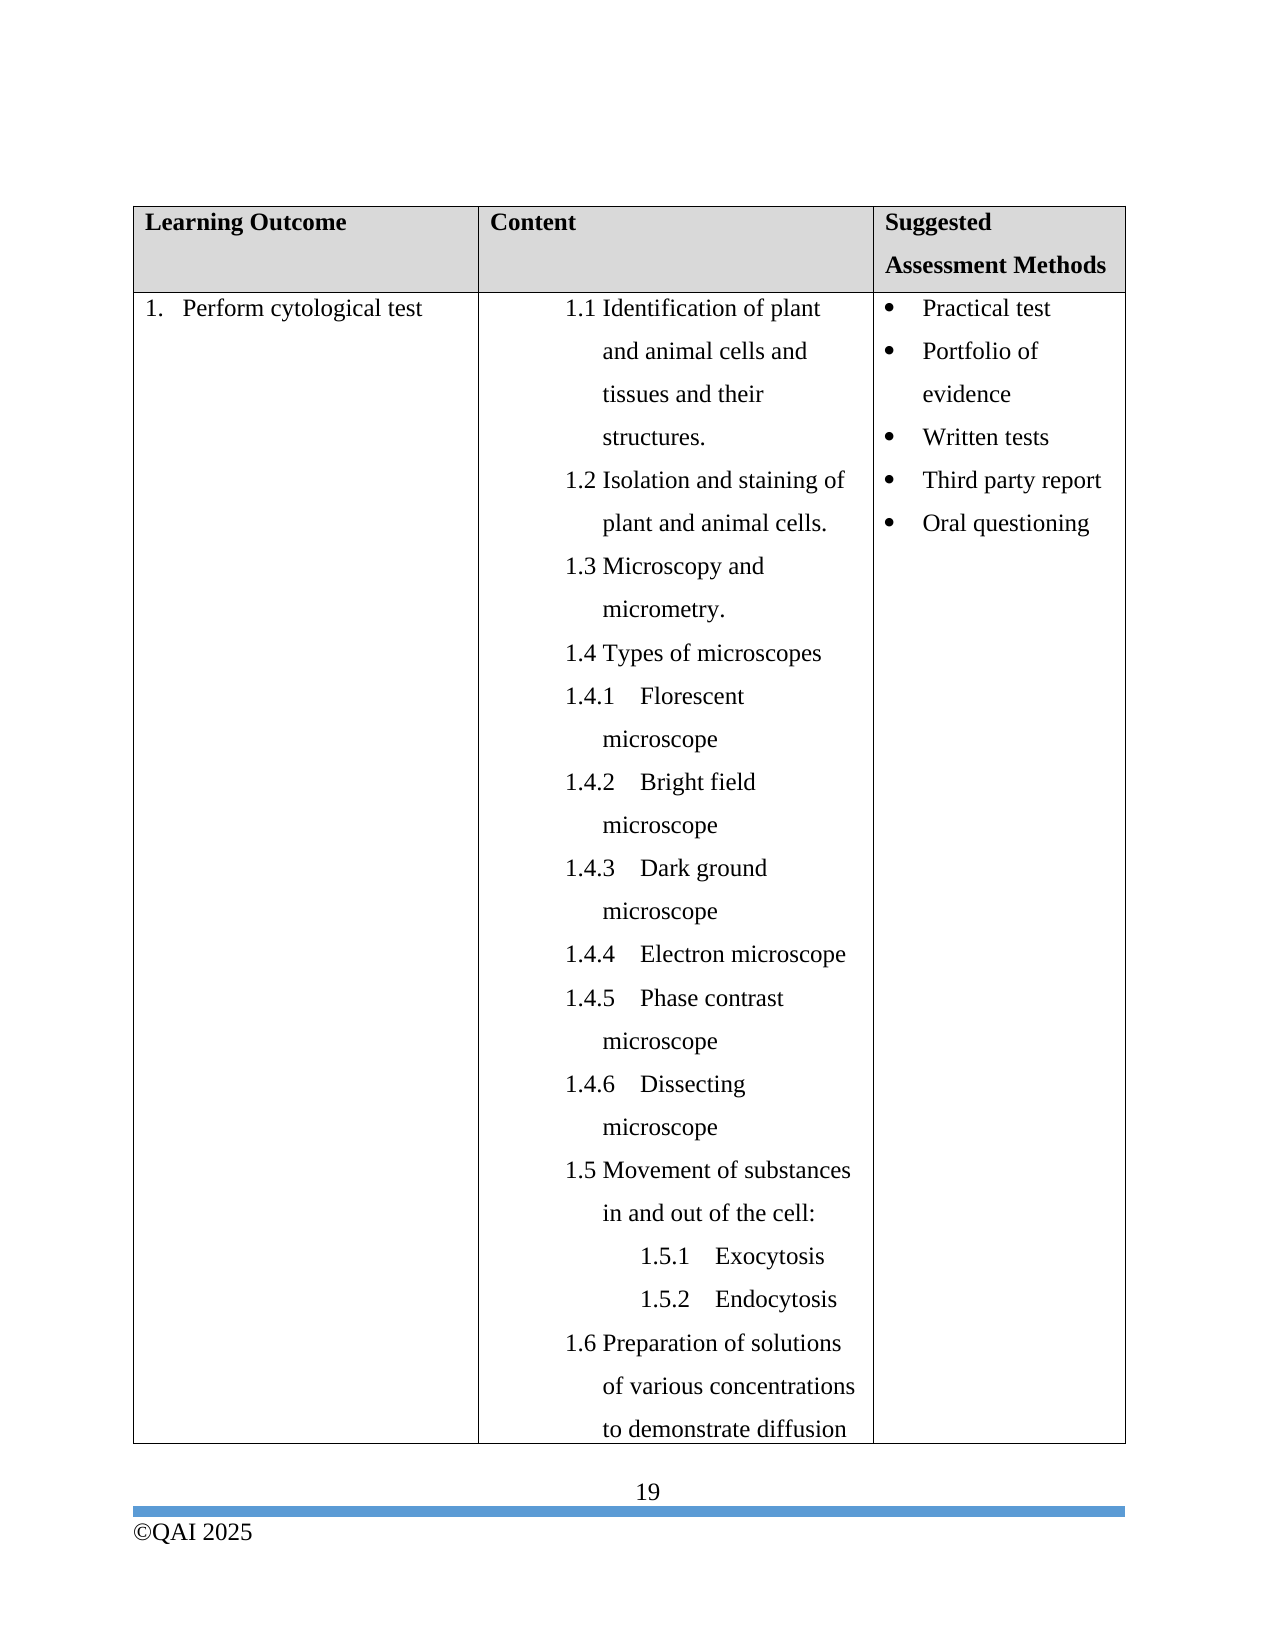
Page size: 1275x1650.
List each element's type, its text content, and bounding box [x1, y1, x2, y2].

table_header Learning Outcome [134, 207, 478, 292]
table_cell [134, 293, 478, 1443]
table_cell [874, 293, 1125, 1443]
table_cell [479, 293, 873, 1443]
table_header Content [479, 207, 873, 292]
table_header Suggested Assessment Methods [874, 207, 1125, 292]
